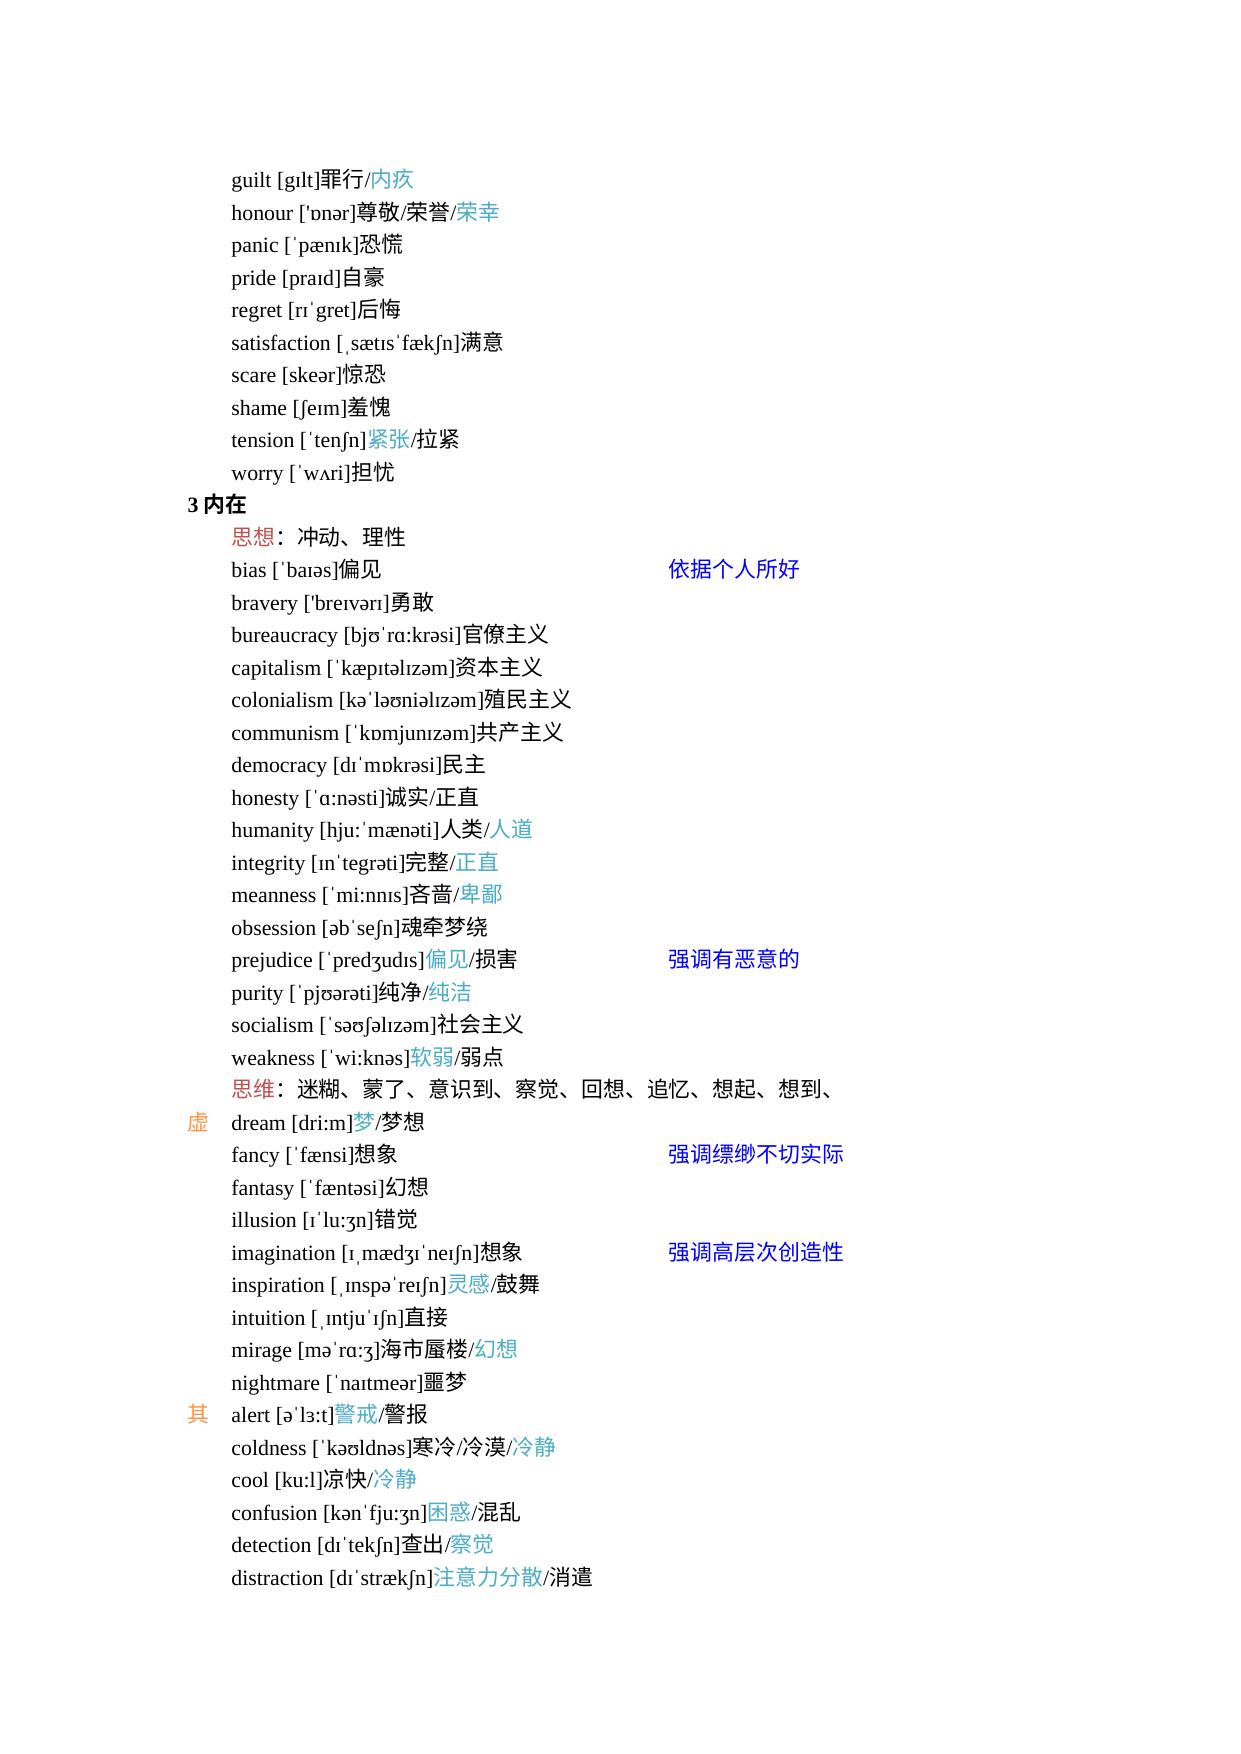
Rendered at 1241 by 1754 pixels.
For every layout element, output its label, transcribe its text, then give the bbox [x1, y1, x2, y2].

text humanity [hju:ˈmænəti]人类/人道 [187, 812, 1053, 844]
text prejudice [ˈpredʒudɪs]偏见/损害 强调有恶意的 [187, 942, 1053, 974]
text tension [ˈtenʃn]紧张/拉紧 [187, 422, 1053, 454]
text satisfaction [ˌsætɪsˈfækʃn]满意 [187, 324, 1053, 357]
text honour ['ɒnər]尊敬/荣誉/荣幸 [187, 194, 1053, 227]
text purity [ˈpjʊərəti]纯净/纯洁 [187, 974, 1053, 1007]
text colonialism [kəˈləʊniəlɪzəm]殖民主义 [187, 682, 1053, 714]
text 思想：冲动、理性 [187, 519, 1053, 552]
text nightmare [ˈnaɪtmeər]噩梦 [187, 1364, 1053, 1397]
text coldness [ˈkəʊldnəs]寒冷/冷漠/冷静 [187, 1429, 1053, 1462]
text obsession [əbˈseʃn]魂牵梦绕 [187, 909, 1053, 942]
text bias [ˈbaɪəs]偏见 依据个人所好 [187, 552, 1053, 584]
text integrity [ɪnˈtegrəti]完整/正直 [187, 844, 1053, 877]
text honesty [ˈɑ:nəsti]诚实/正直 [187, 779, 1053, 812]
text fancy [ˈfænsi]想象 强调缥缈不切实际 [187, 1137, 1053, 1169]
text inspiration [ˌɪnspəˈreɪʃn]灵感/鼓舞 [187, 1267, 1053, 1299]
text regret [rɪˈgret]后悔 [187, 292, 1053, 324]
text mirage [məˈrɑ:ʒ]海市蜃楼/幻想 [187, 1332, 1053, 1364]
text 其 alert [əˈlɜ:t]警戒/警报 [187, 1397, 1053, 1429]
text bravery ['breɪvərɪ]勇敢 [187, 584, 1053, 617]
text bureaucracy [bjʊˈrɑ:krəsi]官僚主义 [187, 617, 1053, 649]
text shame [ʃeɪm]羞愧 [187, 389, 1053, 422]
text intuition [ˌɪntjuˈɪʃn]直接 [187, 1299, 1053, 1332]
text fantasy [ˈfæntəsi]幻想 [187, 1169, 1053, 1202]
text meanness [ˈmi:nnɪs]吝啬/卑鄙 [187, 877, 1053, 909]
text pride [praɪd]自豪 [187, 259, 1053, 292]
text 3内在 [187, 487, 1053, 519]
text panic [ˈpænɪk]恐慌 [187, 227, 1053, 259]
text cool [ku:l]凉快/冷静 [187, 1462, 1053, 1494]
text worry [ˈwʌri]担忧 [187, 454, 1053, 487]
text confusion [kənˈfju:ʒn]困惑/混乱 [187, 1494, 1053, 1527]
text capitalism [ˈkæpɪtəlɪzəm]资本主义 [187, 649, 1053, 682]
text communism [ˈkɒmjunɪzəm]共产主义 [187, 714, 1053, 747]
text democracy [dɪˈmɒkrəsi]民主 [187, 747, 1053, 779]
text 虚 dream [dri:m]梦/梦想 [187, 1104, 1053, 1137]
text illusion [ɪˈlu:ʒn]错觉 [187, 1202, 1053, 1234]
text imagination [ɪˌmædʒɪˈneɪʃn]想象 强调高层次创造性 [187, 1234, 1053, 1267]
text socialism [ˈsəʊʃəlɪzəm]社会主义 [187, 1007, 1053, 1039]
text detection [dɪˈtekʃn]查出/察觉 [187, 1527, 1053, 1559]
text distraction [dɪˈstrækʃn]注意力分散/消遣 [187, 1559, 1053, 1592]
text guilt [gɪlt]罪行/内疚 [187, 162, 1053, 194]
text scare [skeər]惊恐 [187, 357, 1053, 389]
text weakness [ˈwi:knəs]软弱/弱点 [187, 1039, 1053, 1072]
text 思维：迷糊、蒙了、意识到、察觉、回想、追忆、想起、想到、 [187, 1072, 1053, 1104]
